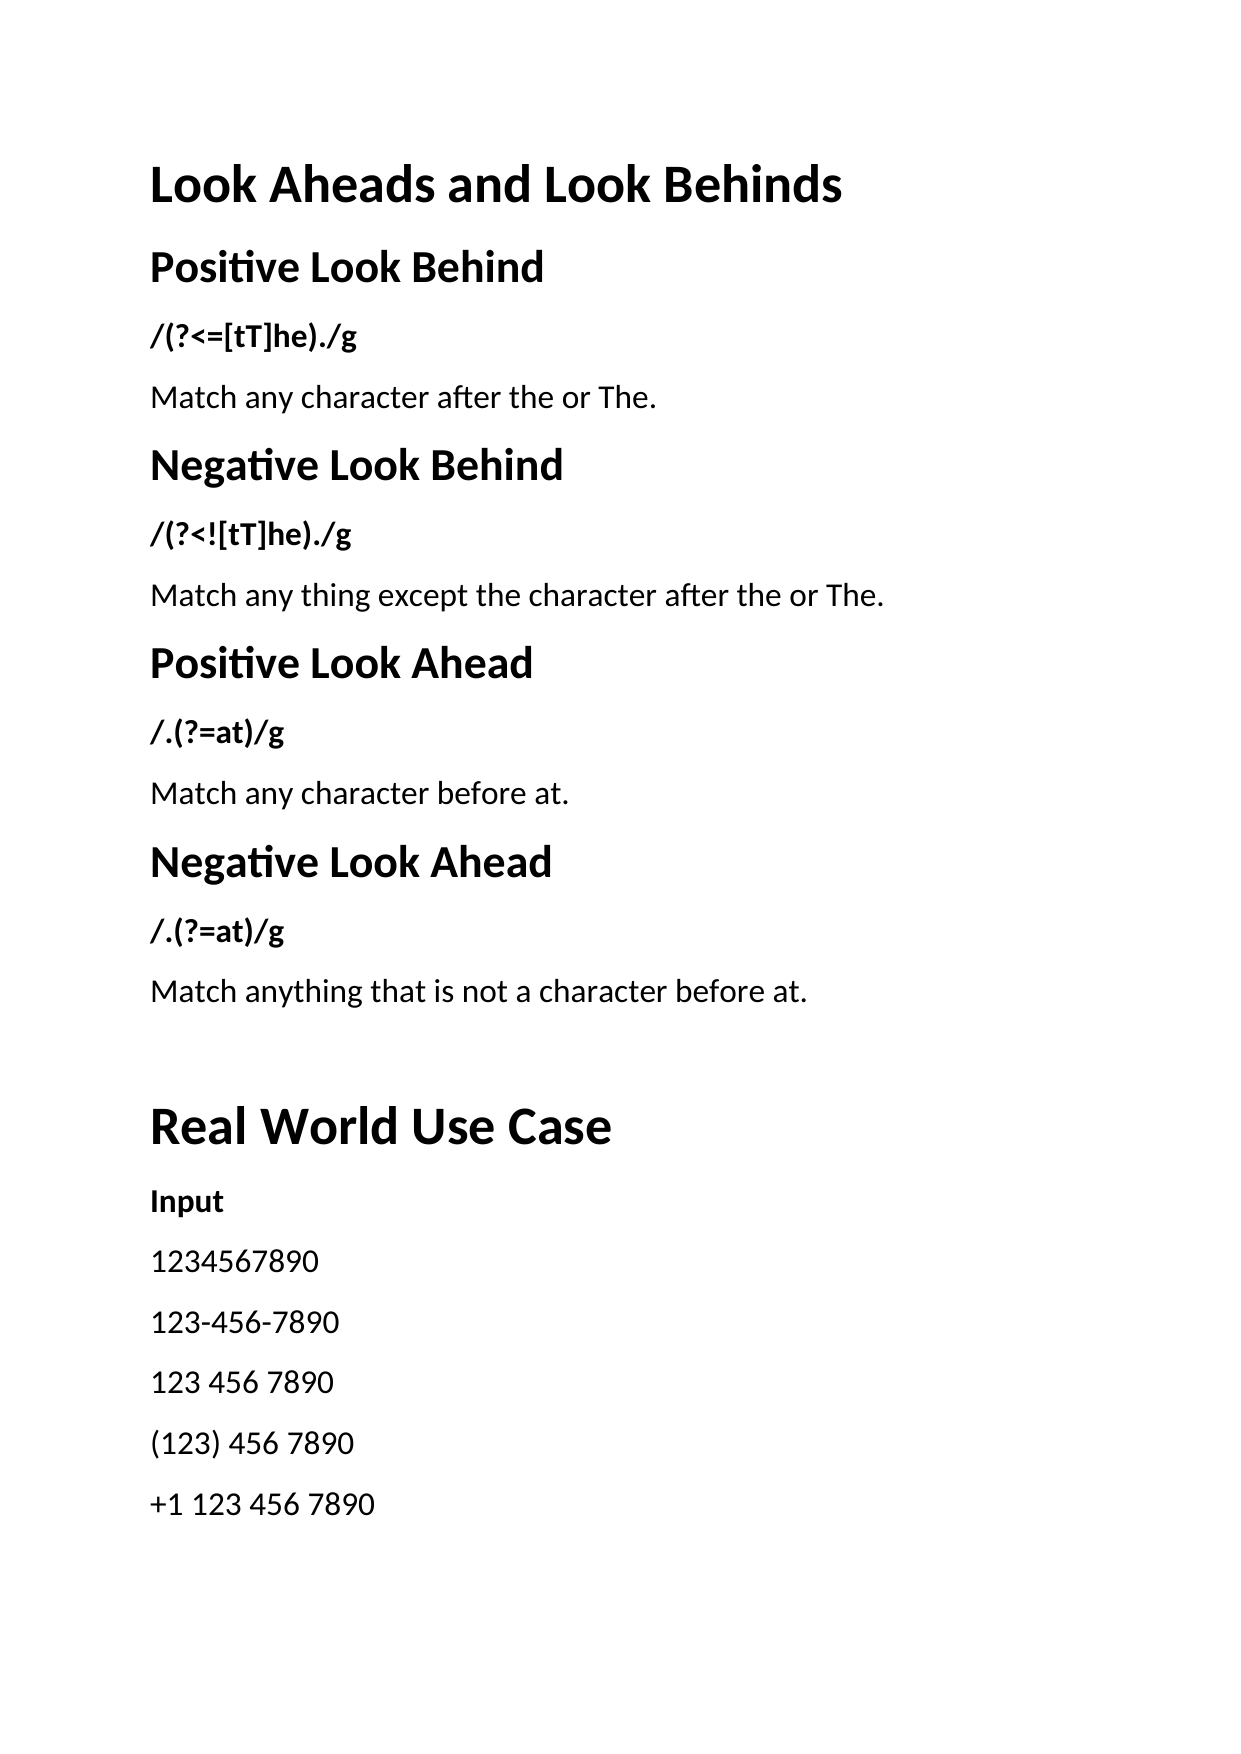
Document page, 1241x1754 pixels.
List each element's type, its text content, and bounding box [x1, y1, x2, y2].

text Match any character before at. [150, 772, 1090, 813]
text /.(?=at)/g [150, 711, 1090, 752]
text 123 456 7890 [150, 1361, 1090, 1402]
text Real World Use Case [150, 1092, 1090, 1158]
text Match any thing except the character after the or The. [150, 574, 1090, 614]
text Negative Look Ahead [150, 833, 1090, 889]
text /(?<=[tT]he)./g [150, 315, 1090, 356]
text Negative Look Behind [150, 436, 1090, 492]
text Positive Look Ahead [150, 634, 1090, 690]
text Match anything that is not a character before at. [150, 970, 1090, 1011]
text Input [150, 1179, 1090, 1220]
text 1234567890 [150, 1240, 1090, 1281]
text /.(?=at)/g [150, 910, 1090, 950]
text (123) 456 7890 [150, 1422, 1090, 1463]
text /(?<![tT]he)./g [150, 513, 1090, 554]
text Positive Look Behind [150, 238, 1090, 294]
text Look Aheads and Look Behinds [150, 150, 1090, 216]
text +1 123 456 7890 [150, 1483, 1090, 1523]
text 123-456-7890 [150, 1301, 1090, 1342]
text Match any character after the or The. [150, 376, 1090, 416]
